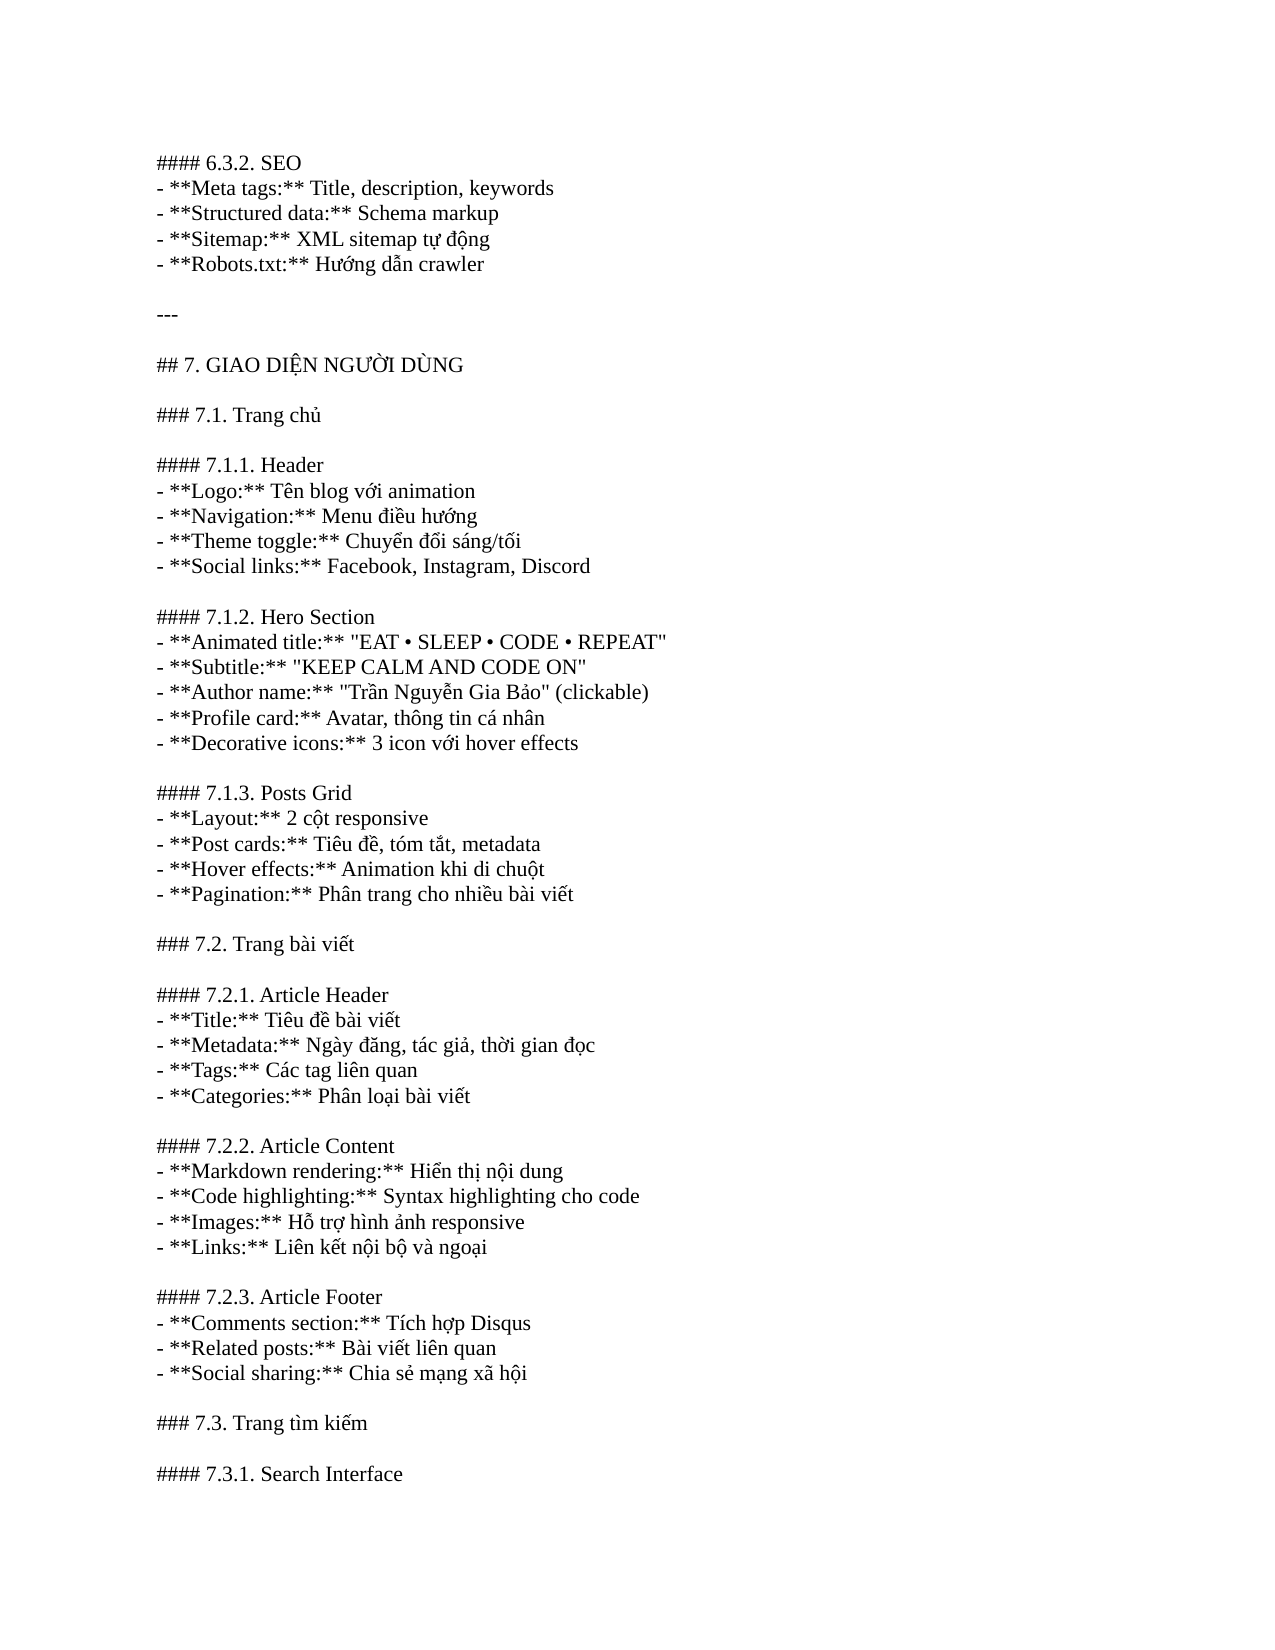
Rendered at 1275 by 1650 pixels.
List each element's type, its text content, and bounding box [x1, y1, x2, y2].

text #### 7.1.3. Posts Grid [156, 780, 1118, 805]
text #### 7.2.3. Article Footer [156, 1284, 1118, 1309]
text ### 7.3. Trang tìm kiếm [156, 1410, 1118, 1436]
text - **Meta tags:** Title, description, keywords [156, 175, 1118, 200]
text #### 6.3.2. SEO [156, 150, 1118, 175]
text - **Categories:** Phân loại bài viết [156, 1083, 1118, 1108]
text - **Navigation:** Menu điều hướng [156, 503, 1118, 528]
text - **Pagination:** Phân trang cho nhiều bài viết [156, 881, 1118, 906]
text - **Tags:** Các tag liên quan [156, 1057, 1118, 1083]
text - **Social links:** Facebook, Instagram, Discord [156, 553, 1118, 578]
text - **Images:** Hỗ trợ hình ảnh responsive [156, 1209, 1118, 1234]
text - **Animated title:** "EAT • SLEEP • CODE • REPEAT" [156, 629, 1118, 654]
text #### 7.2.1. Article Header [156, 982, 1118, 1007]
text #### 7.1.1. Header [156, 452, 1118, 478]
text - **Post cards:** Tiêu đề, tóm tắt, metadata [156, 831, 1118, 856]
text - **Logo:** Tên blog với animation [156, 478, 1118, 503]
text - **Links:** Liên kết nội bộ và ngoại [156, 1234, 1118, 1259]
text - **Robots.txt:** Hướng dẫn crawler [156, 251, 1118, 276]
text - **Related posts:** Bài viết liên quan [156, 1335, 1118, 1360]
text - **Social sharing:** Chia sẻ mạng xã hội [156, 1360, 1118, 1385]
text - **Layout:** 2 cột responsive [156, 805, 1118, 831]
text - **Structured data:** Schema markup [156, 200, 1118, 226]
text - **Subtitle:** "KEEP CALM AND CODE ON" [156, 654, 1118, 679]
text ## 7. GIAO DIỆN NGƯỜI DÙNG [156, 352, 1118, 377]
text - **Theme toggle:** Chuyển đổi sáng/tối [156, 528, 1118, 553]
text #### 7.3.1. Search Interface [156, 1461, 1118, 1486]
text ### 7.2. Trang bài viết [156, 931, 1118, 957]
text - **Title:** Tiêu đề bài viết [156, 1007, 1118, 1032]
text - **Code highlighting:** Syntax highlighting cho code [156, 1183, 1118, 1209]
text --- [156, 301, 1118, 326]
text #### 7.2.2. Article Content [156, 1133, 1118, 1158]
text - **Profile card:** Avatar, thông tin cá nhân [156, 704, 1118, 730]
text - **Sitemap:** XML sitemap tự động [156, 226, 1118, 251]
text #### 7.1.2. Hero Section [156, 604, 1118, 629]
text - **Author name:** "Trần Nguyễn Gia Bảo" (clickable) [156, 679, 1118, 704]
text - **Metadata:** Ngày đăng, tác giả, thời gian đọc [156, 1032, 1118, 1057]
text - **Comments section:** Tích hợp Disqus [156, 1309, 1118, 1335]
text - **Markdown rendering:** Hiển thị nội dung [156, 1158, 1118, 1183]
text ### 7.1. Trang chủ [156, 402, 1118, 427]
text - **Hover effects:** Animation khi di chuột [156, 856, 1118, 881]
text - **Decorative icons:** 3 icon với hover effects [156, 730, 1118, 755]
